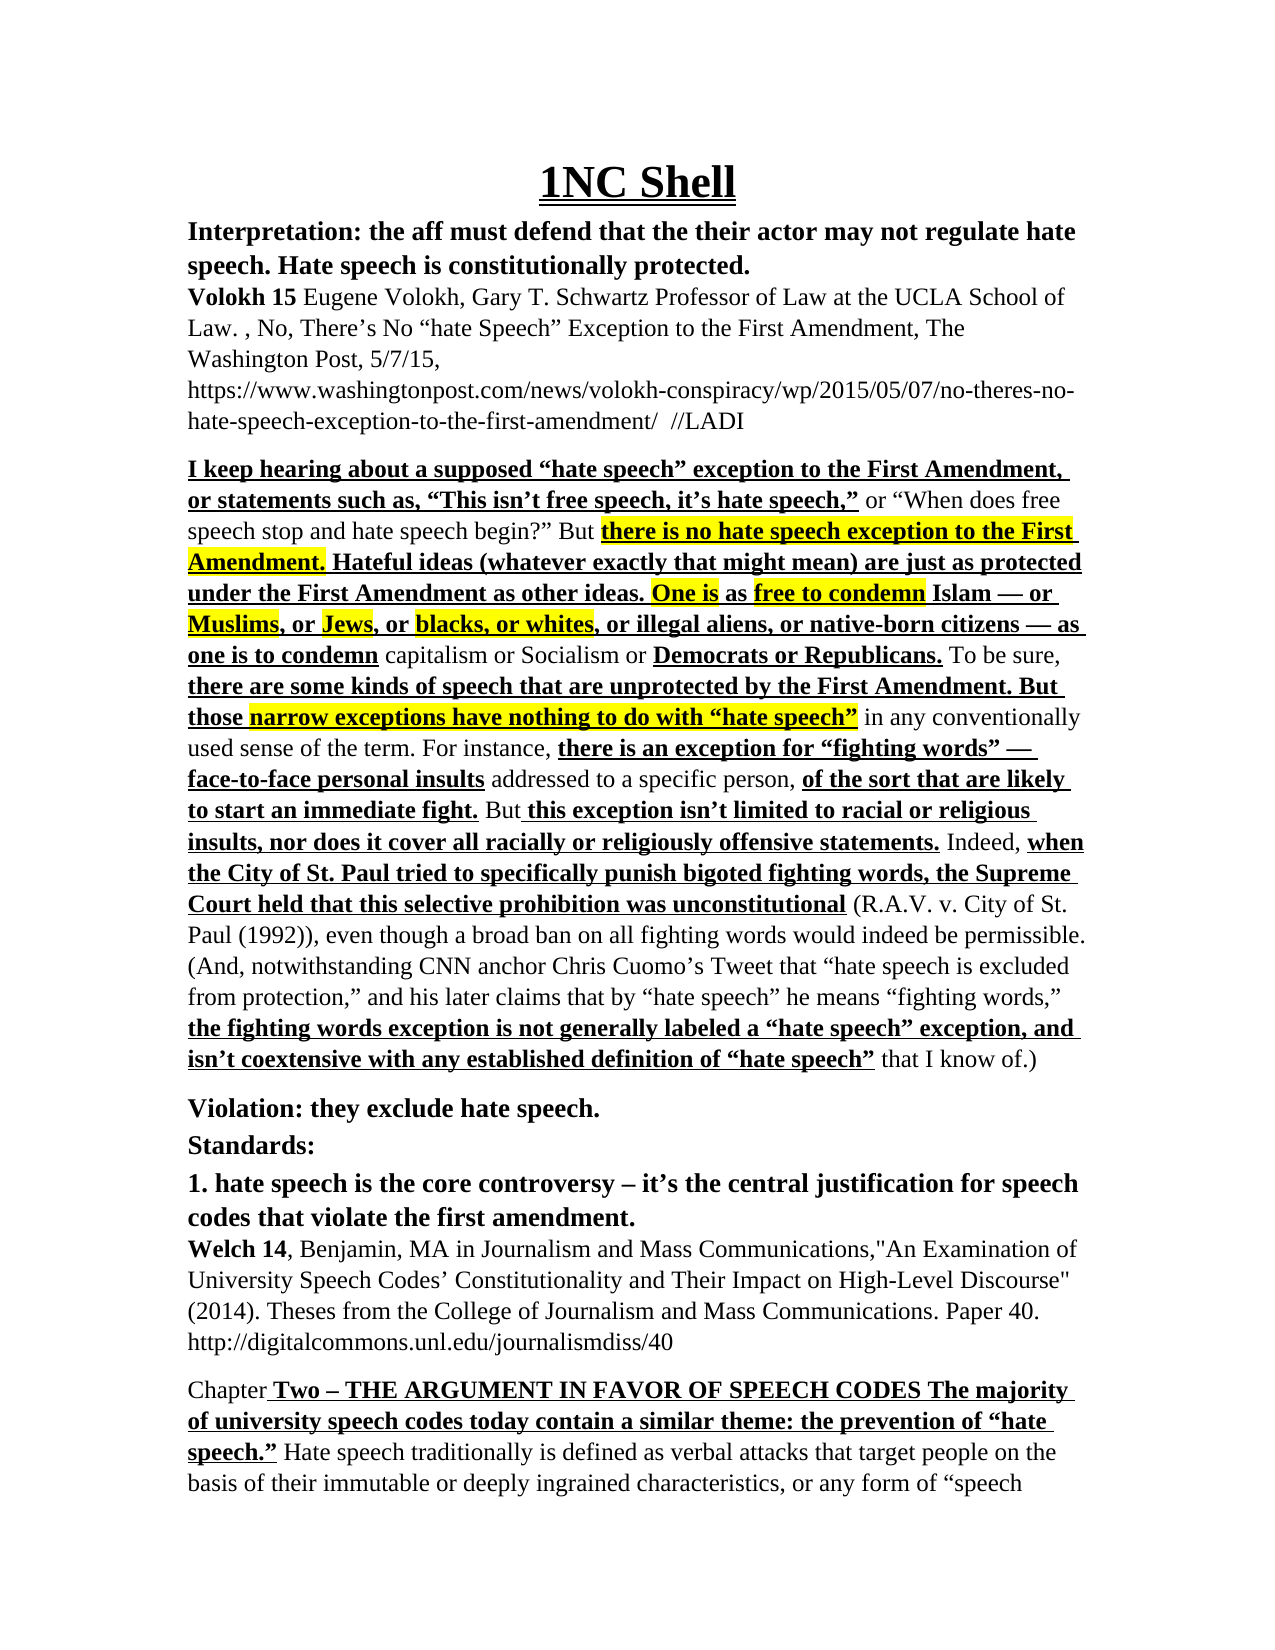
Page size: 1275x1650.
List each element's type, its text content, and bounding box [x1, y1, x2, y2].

subtitle 1NC Shell [187, 154, 1087, 207]
subtitle Standards: [187, 1129, 1087, 1161]
subtitle Interpretation: the aff must defend that the their actor may not regulate hate speech. Hate speech is constitutionally protected. [187, 215, 1087, 280]
text I keep hearing about a supposed “hate speech” exception to the First Amendment, or statements such as, “This isn’t free speech, it’s hate speech,” or “When does free speech stop and hate speech begin?” But there is no hate speech exception to the First Amendment. Hateful ideas (whatever exactly that might mean) are just as protected under the First Amendment as other ideas. One is as free to condemn Islam — or Muslims, or Jews, or blacks, or whites, or illegal aliens, or native-born citizens — as one is to condemn capitalism or Socialism or Democrats or Republicans. To be sure, there are some kinds of speech that are unprotected by the First Amendment. But those narrow exceptions have nothing to do with “hate speech” in any conventionally used sense of the term. For instance, there is an exception for “fighting words” — face-to-face personal insults addressed to a specific person, of the sort that are likely to start an immediate fight. But this exception isn’t limited to racial or religious insults, nor does it cover all racially or religiously offensive statements. Indeed, when the City of St. Paul tried to specifically punish bigoted fighting words, the Supreme Court held that this selective prohibition was unconstitutional (R.A.V. v. City of St. Paul (1992)), even though a broad ban on all fighting words would indeed be permissible. (And, notwithstanding CNN anchor Chris Cuomo’s Tweet that “hate speech is excluded from protection,” and his later claims that by “hate speech” he means “fighting words,” the fighting words exception is not generally labeled a “hate speech” exception, and isn’t coextensive with any established definition of “hate speech” that I know of.) [187, 454, 1087, 1073]
subtitle Violation: they exclude hate speech. [187, 1092, 1087, 1123]
subtitle 1. hate speech is the core controversy – it’s the central justification for speech codes that violate the first amendment. [187, 1167, 1087, 1232]
text Volokh 15 Eugene Volokh, Gary T. Schwartz Professor of Law at the UCLA School of Law. , No, There’s No “hate Speech” Exception to the First Amendment, The Washington Post, 5/7/15, https://www.washingtonpost.com/news/volokh-conspiracy/wp/2015/05/07/no-theres-no-hate-speech-exception-to-the-first-amendment/ //LADI [187, 282, 1087, 435]
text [187, 1375, 1087, 1497]
text Welch 14, Benjamin, MA in Journalism and Mass Communications,"An Examination of University Speech Codes’ Constitutionality and Their Impact on High-Level Discourse" (2014). Theses from the College of Journalism and Mass Communications. Paper 40. http://digitalcommons.unl.edu/journalismdiss/40 [187, 1234, 1087, 1356]
